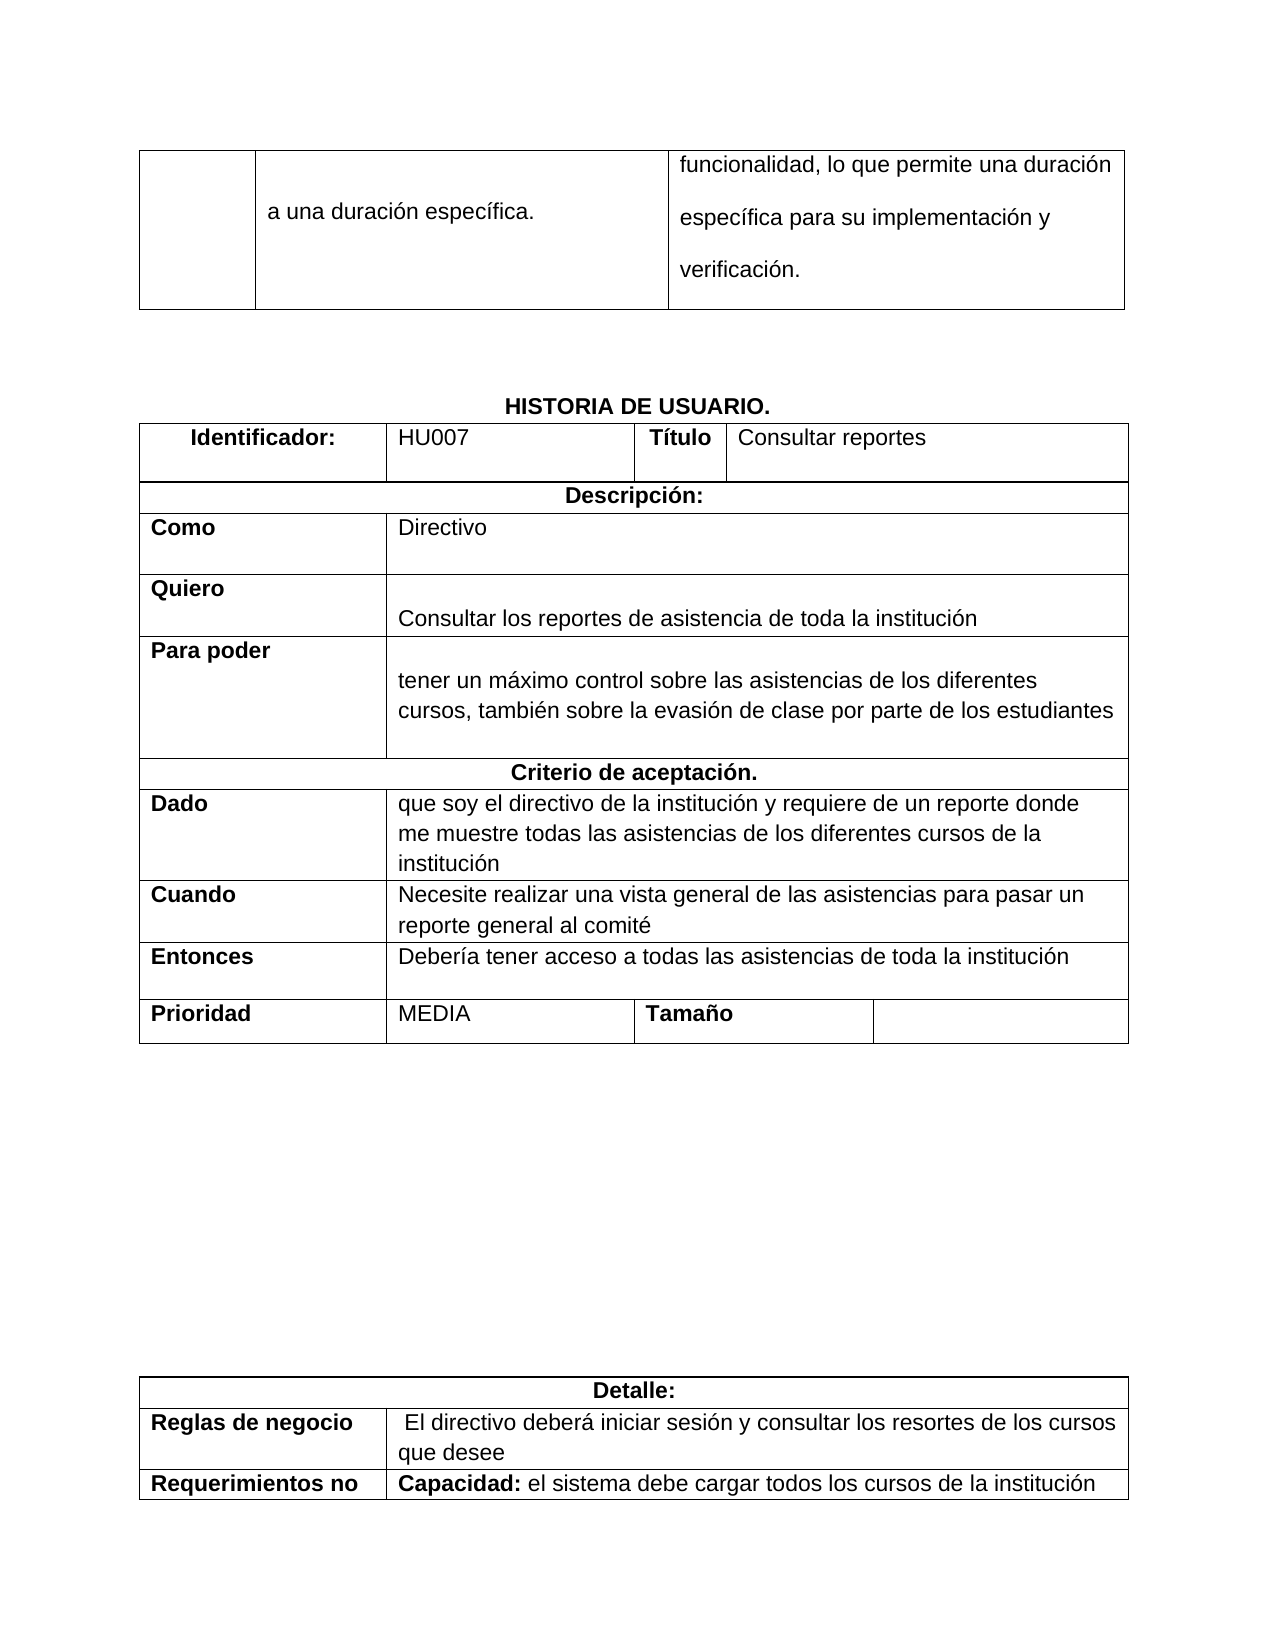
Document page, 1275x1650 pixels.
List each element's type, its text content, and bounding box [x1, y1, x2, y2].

table_cell El directivo deberá iniciar sesión y consultar los resortes de los cursos que desee [387, 1409, 1128, 1469]
table_cell que soy el directivo de la institución y requiere de un reporte donde me muestre todas las asistencias de los diferentes cursos de la institución [387, 790, 1128, 880]
table_header Identificador: [140, 424, 386, 481]
table_header Consultar reportes [727, 424, 1128, 481]
table_cell [874, 1000, 1128, 1043]
table_cell Consultar los reportes de asistencia de toda la institución [387, 575, 1128, 636]
table_cell Para poder [140, 637, 386, 757]
table_cell Como [140, 514, 386, 574]
table_cell Dado [140, 790, 386, 880]
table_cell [669, 151, 1124, 309]
table_cell tener un máximo control sobre las asistencias de los diferentes cursos, también sobre la evasión de clase por parte de los estudiantes [387, 637, 1128, 757]
table_cell Descripción: [140, 483, 1128, 513]
table_cell Reglas de negocio [140, 1409, 386, 1469]
table_cell T [140, 151, 255, 309]
table_cell Criterio de aceptación. [140, 759, 1128, 789]
table_cell MEDIA [387, 1000, 634, 1043]
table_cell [140, 1470, 386, 1499]
table_header HU007 [387, 424, 634, 481]
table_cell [387, 1470, 1128, 1499]
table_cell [256, 151, 668, 309]
table_cell Entonces [140, 943, 386, 999]
table_cell Necesite realizar una vista general de las asistencias para pasar un reporte general al comité [387, 881, 1128, 942]
text HISTORIA DE USUARIO. [150, 393, 1125, 419]
table_cell Tamaño [635, 1000, 873, 1043]
table_cell Prioridad [140, 1000, 386, 1043]
table_cell Debería tener acceso a todas las asistencias de toda la institución [387, 943, 1128, 999]
table_cell Cuando [140, 881, 386, 942]
table_cell Directivo [387, 514, 1128, 574]
table_header Detalle: [140, 1378, 1128, 1408]
table_header Título [635, 424, 726, 481]
table_cell Quiero [140, 575, 386, 636]
